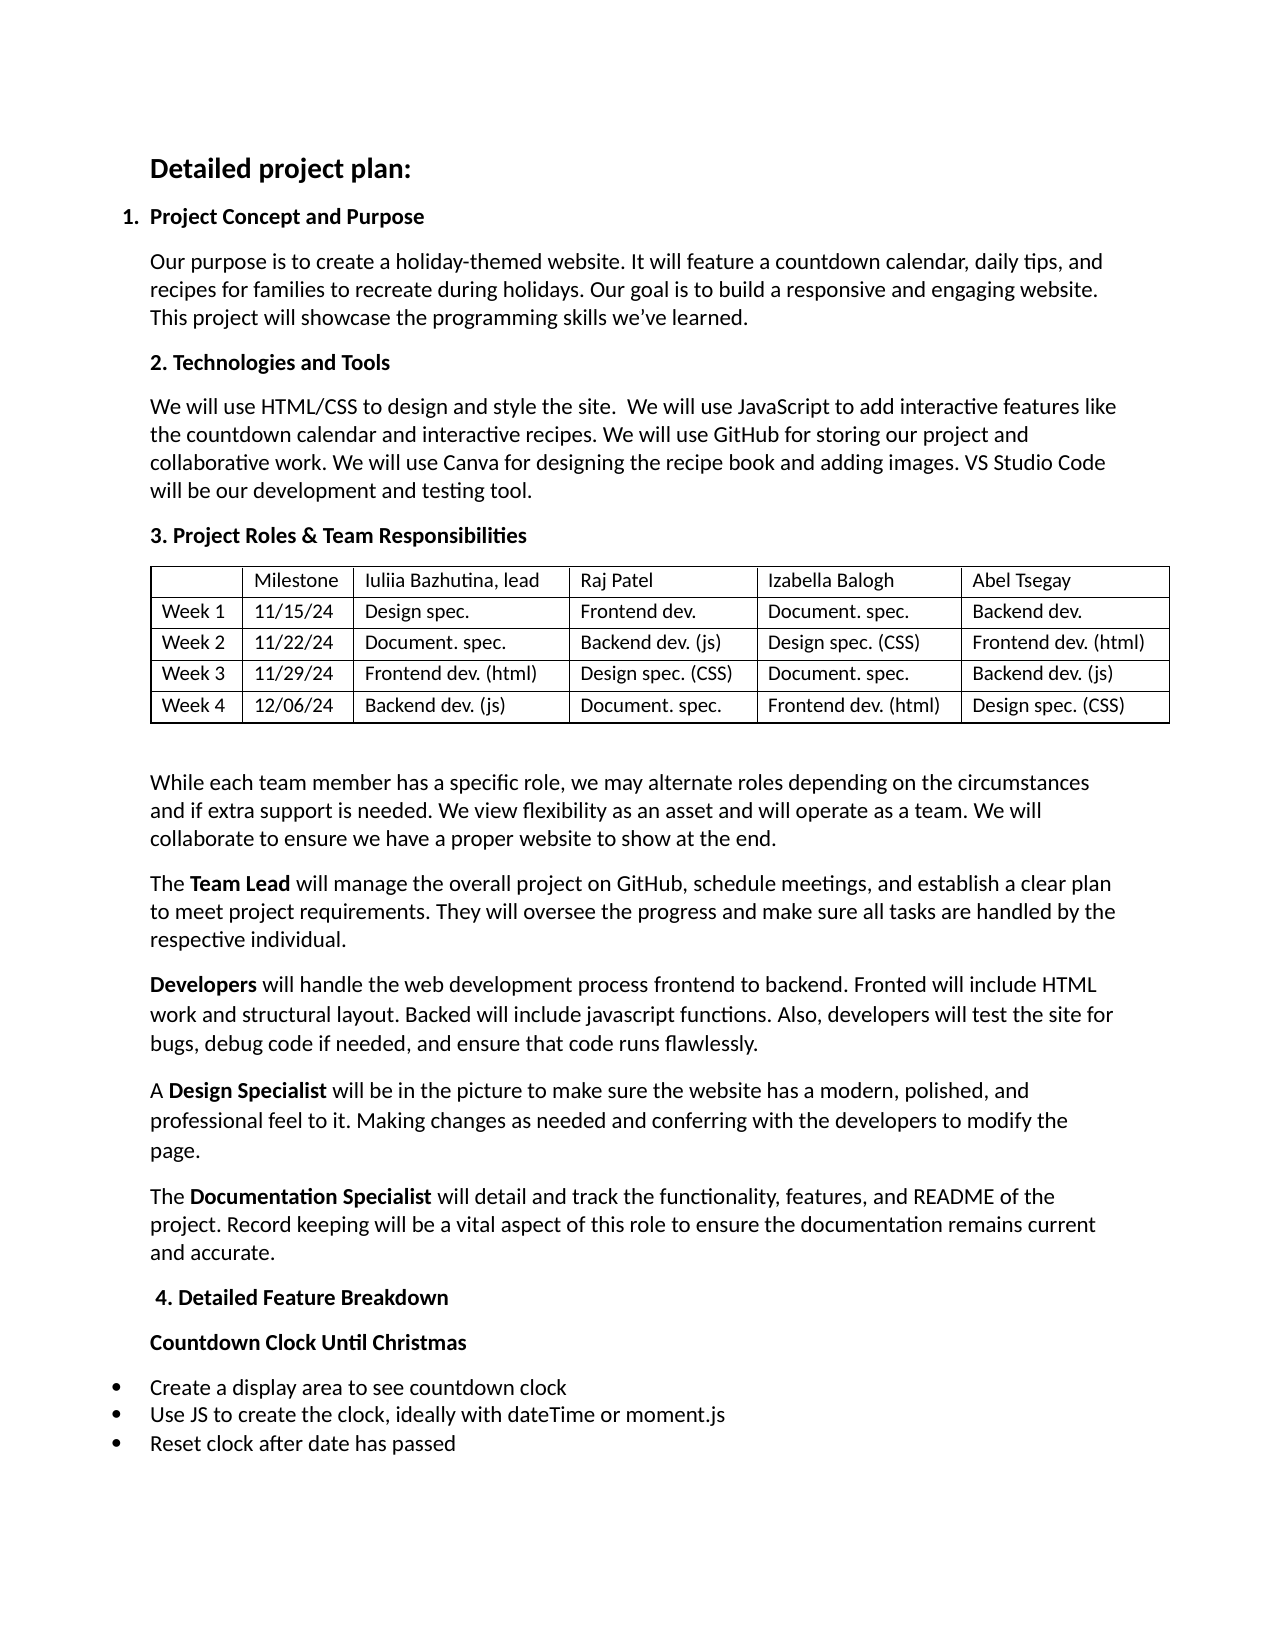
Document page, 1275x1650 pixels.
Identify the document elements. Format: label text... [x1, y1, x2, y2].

table_cell Design spec. (CSS) [570, 661, 757, 691]
text 3. Project Roles & Team Responsibilities [150, 521, 1125, 549]
table_cell Backend dev. (js) [570, 629, 757, 659]
table_cell Design spec. (CSS) [962, 692, 1169, 722]
table_cell Design spec. (CSS) [758, 629, 961, 659]
table_cell Document. spec. [758, 661, 961, 691]
table_cell Frontend dev. [570, 598, 757, 628]
table_header Abel Tsegay [962, 567, 1169, 597]
table_cell Frontend dev. (html) [962, 629, 1169, 659]
table_cell Document. spec. [570, 692, 757, 722]
table_cell 11/15/24 [243, 598, 353, 628]
text Detailed project plan: [150, 150, 1125, 186]
table_header Raj Patel [570, 567, 757, 597]
table_cell Document. spec. [758, 598, 961, 628]
table_cell 11/29/24 [243, 661, 353, 691]
text 4. Detailed Feature Breakdown [150, 1283, 1125, 1311]
text The Documentation Specialist will detail and track the functionality, features, and README of the project. Record keeping will be a vital aspect of this role to ensure the documentation remains current and accurate. [150, 1182, 1125, 1267]
table_cell Week 1 [152, 598, 242, 628]
table_header [152, 567, 242, 597]
text 2. Technologies and Tools [150, 348, 1125, 376]
table_cell Design spec. [354, 598, 569, 628]
text While each team member has a specific role, we may alternate roles depending on the circumstances and if extra support is needed. We view flexibility as an asset and will operate as a team. We will collaborate to ensure we have a proper website to show at the end. [150, 768, 1125, 852]
list Use JS to create the clock, ideally with dateTime or moment.js [112, 1401, 1125, 1429]
table_cell Frontend dev. (html) [758, 692, 961, 722]
table_cell Week 2 [152, 629, 242, 659]
text Developers will handle the web development process frontend to backend. Fronted will include HTML work and structural layout. Backed will include javascript functions. Also, developers will test the site for bugs, debug code if needed, and ensure that code runs flawlessly. [150, 970, 1125, 1058]
table_cell Backend dev. [962, 598, 1169, 628]
text The Team Lead will manage the overall project on GitHub, schedule meetings, and establish a clear plan to meet project requirements. They will oversee the progress and make sure all tasks are handled by the respective individual. [150, 869, 1125, 953]
text Countdown Clock Until Christmas [150, 1328, 1125, 1356]
table_header Izabella Balogh [758, 567, 961, 597]
text A Design Specialist will be in the picture to make sure the website has a modern, polished, and professional feel to it. Making changes as needed and conferring with the developers to modify the page. [150, 1076, 1125, 1164]
table_cell Week 4 [152, 692, 242, 722]
table_cell Frontend dev. (html) [354, 661, 569, 691]
list Reset clock after date has passed [112, 1429, 1125, 1457]
list Project Concept and Purpose [122, 202, 1125, 230]
table_cell 11/22/24 [243, 629, 353, 659]
list Create a display area to see countdown clock [112, 1373, 1125, 1401]
table_cell Week 3 [152, 661, 242, 691]
text Our purpose is to create a holiday-themed website. It will feature a countdown calendar, daily tips, and recipes for families to recreate during holidays. Our goal is to build a responsive and engaging website. This project will showcase the programming skills we’ve learned. [150, 247, 1125, 331]
table_cell Backend dev. (js) [354, 692, 569, 722]
text We will use HTML/CSS to design and style the site. We will use JavaScript to add interactive features like the countdown calendar and interactive recipes. We will use GitHub for storing our project and collaborative work. We will use Canva for designing the recipe book and adding images. VS Studio Code will be our development and testing tool. [150, 392, 1125, 504]
table_cell Backend dev. (js) [962, 661, 1169, 691]
table_header Iuliia Bazhutina, lead [354, 567, 569, 597]
table_cell Document. spec. [354, 629, 569, 659]
table_cell 12/06/24 [243, 692, 353, 722]
table_header Milestone [243, 567, 353, 597]
